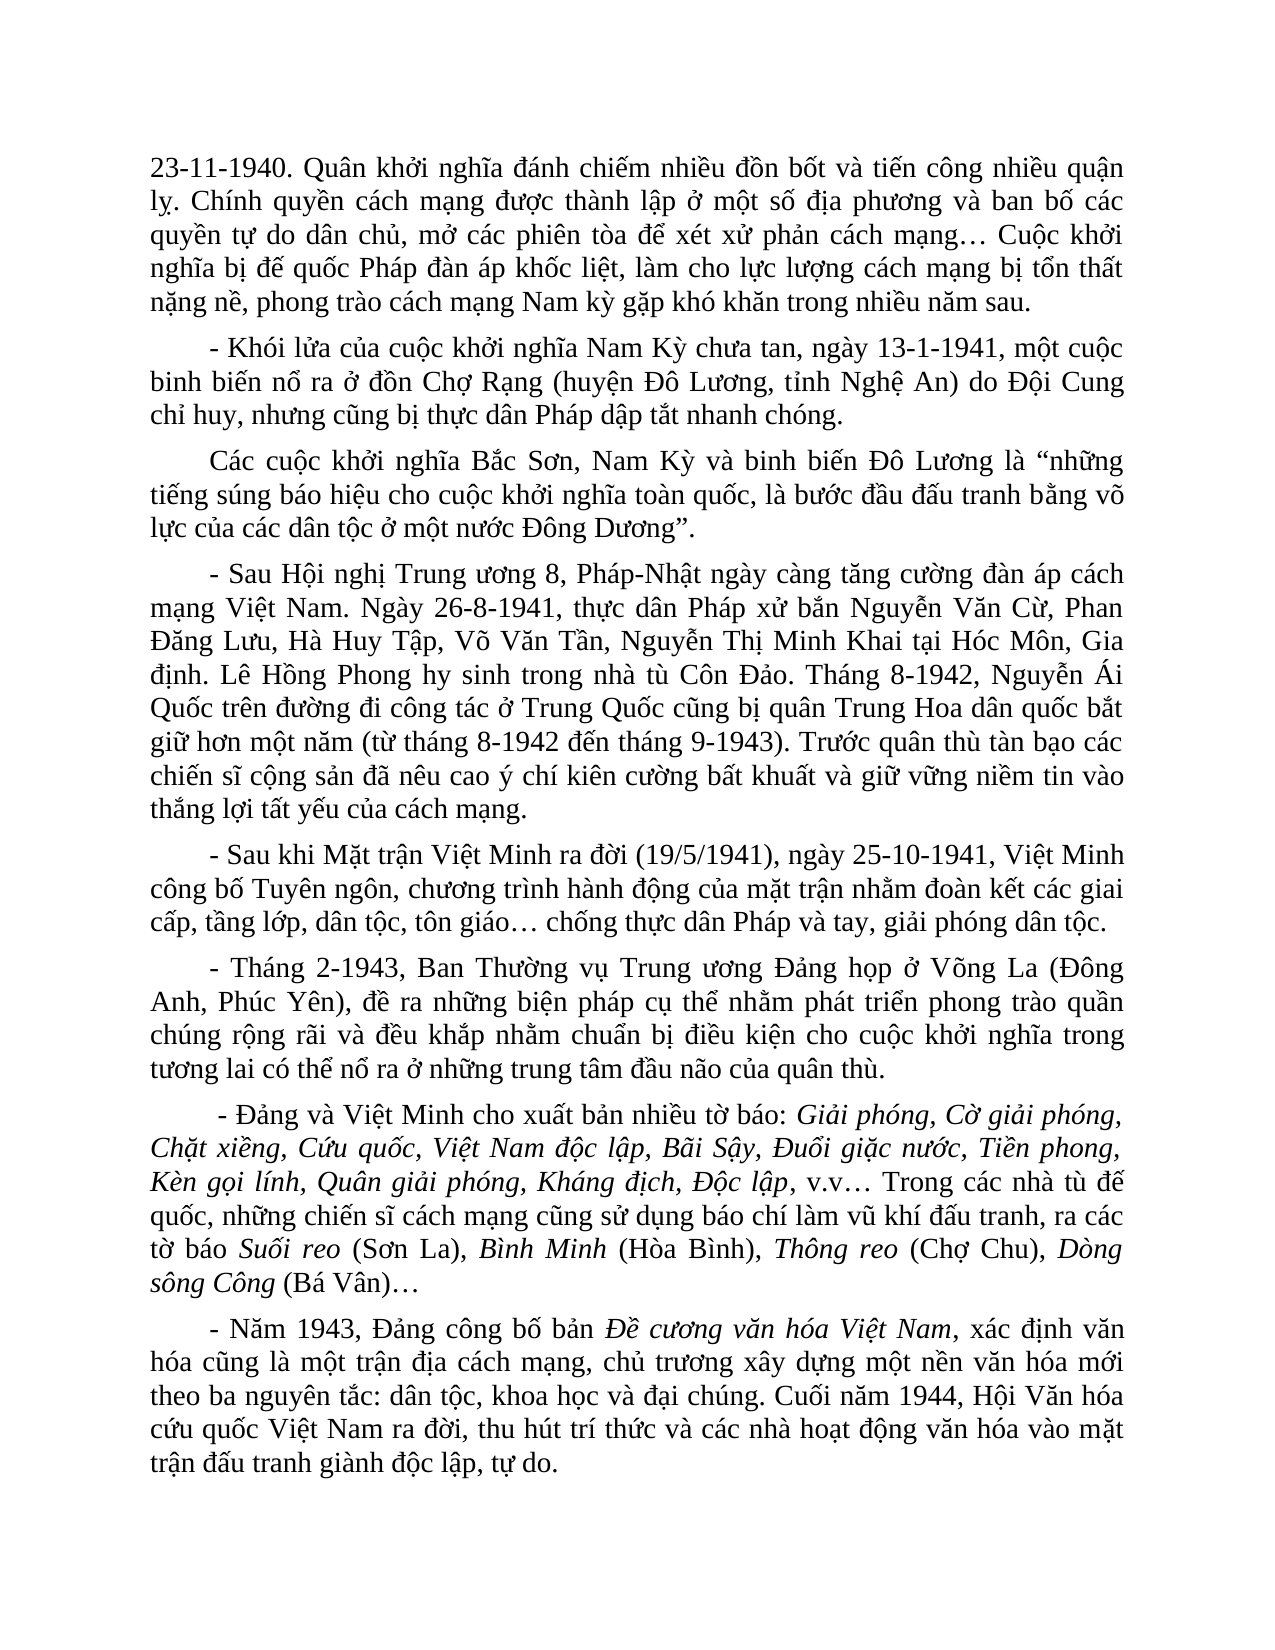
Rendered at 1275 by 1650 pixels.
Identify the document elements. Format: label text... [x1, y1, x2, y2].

text - Khói lửa của cuộc khởi nghĩa Nam Kỳ chưa tan, ngày 13-1-1941, một cuộc binh biến nổ ra ở đồn Chợ Rạng (huyện Đô Lương, tỉnh Nghệ An) do Đội Cung chỉ huy, nhưng cũng bị thực dân Pháp dập tắt nhanh chóng. [150, 330, 1125, 431]
text - Tháng 2-1943, Ban Thường vụ Trung ương Đảng họp ở Võng La (Đông Anh, Phúc Yên), đề ra những biện pháp cụ thể nhằm phát triển phong trào quần chúng rộng rãi và đều khắp nhằm chuẩn bị điều kiện cho cuộc khởi nghĩa trong tương lai có thể nổ ra ở những trung tâm đầu não của quân thù. [150, 950, 1125, 1084]
text - Năm 1943, Đảng công bố bản Đề cương văn hóa Việt Nam, xác định văn hóa cũng là một trận địa cách mạng, chủ trương xây dựng một nền văn hóa mới theo ba nguyên tắc: dân tộc, khoa học và đại chúng. Cuối năm 1944, Hội Văn hóa cứu quốc Việt ra đời, thu hút trí thức và các nhà hoạt động văn hóa vào mặt trận đấu tranh giành độc lập, tự do. [150, 1311, 1125, 1478]
text - Sau khi Mặt trận Việt Minh ra đời (19/5/1941), ngày 25-10-1941, Việt Minh công bố Tuyên ngôn, chương trình hành động của mặt trận nhằm đoàn kết các giai cấp, tầng lớp, dân tộc, tôn giáo… chống thực dân Pháp và tay, giải phóng dân tộc. [150, 837, 1125, 938]
text Các cuộc khởi nghĩa Bắc Sơn, Nam Kỳ và binh biến Đô Lương là “những tiếng súng báo hiệu cho cuộc khởi nghĩa toàn quốc, là bước đầu đấu tranh bằng võ lực của các dân tộc ở một nước Đông Dương”. [150, 443, 1125, 544]
text - Đảng và Việt Minh cho xuất bản nhiều tờ báo: Giải phóng, Cờ giải phóng, Chặt xiềng, Cứu quốc, Việt Nam độc lập, Bãi Sậy, Đuổi giặc nước, Tiền phong, Kèn gọi lính, Quân giải phóng, Kháng địch, Độc lập, v.v… Trong các nhà tù đế quốc, những chiến sĩ cách mạng cũng sử dụng báo chí làm vũ khí đấu tranh, ra các tờ báo Suối reo (Sơn La), Bình Minh (Hòa Bình), Thông reo (Chợ Chu), Dòng sông Công (Bá Vân)… [150, 1097, 1125, 1298]
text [150, 150, 1125, 318]
text - Sau Hội nghị Trung ương 8, Pháp-Nhật ngày càng tăng cường đàn áp cách mạng Việt Nam. Ngày 26-8-1941, thực dân Pháp xử bắn Nguyễn Văn Cừ, Phan Đăng Lưu, Hà Huy Tập, Võ Văn Tần, Nguyễn Thị Minh Khai tại Hóc Môn, Gia định. Lê Hồng Phong hy sinh trong nhà tù Côn Đảo. Tháng 8-1942, Nguyễn Ái Quốc trên đường đi công tác ở Trung Quốc cũng bị quân Trung Hoa dân quốc bắt giữ hơn một năm (từ tháng 8-1942 đến tháng 9-1943). Trước quân thù tàn bạo các chiến sĩ cộng sản đã nêu cao ý chí kiên cường bất khuất và giữ vững niềm tin vào thắng lợi tất yếu của cách mạng. [150, 556, 1125, 825]
